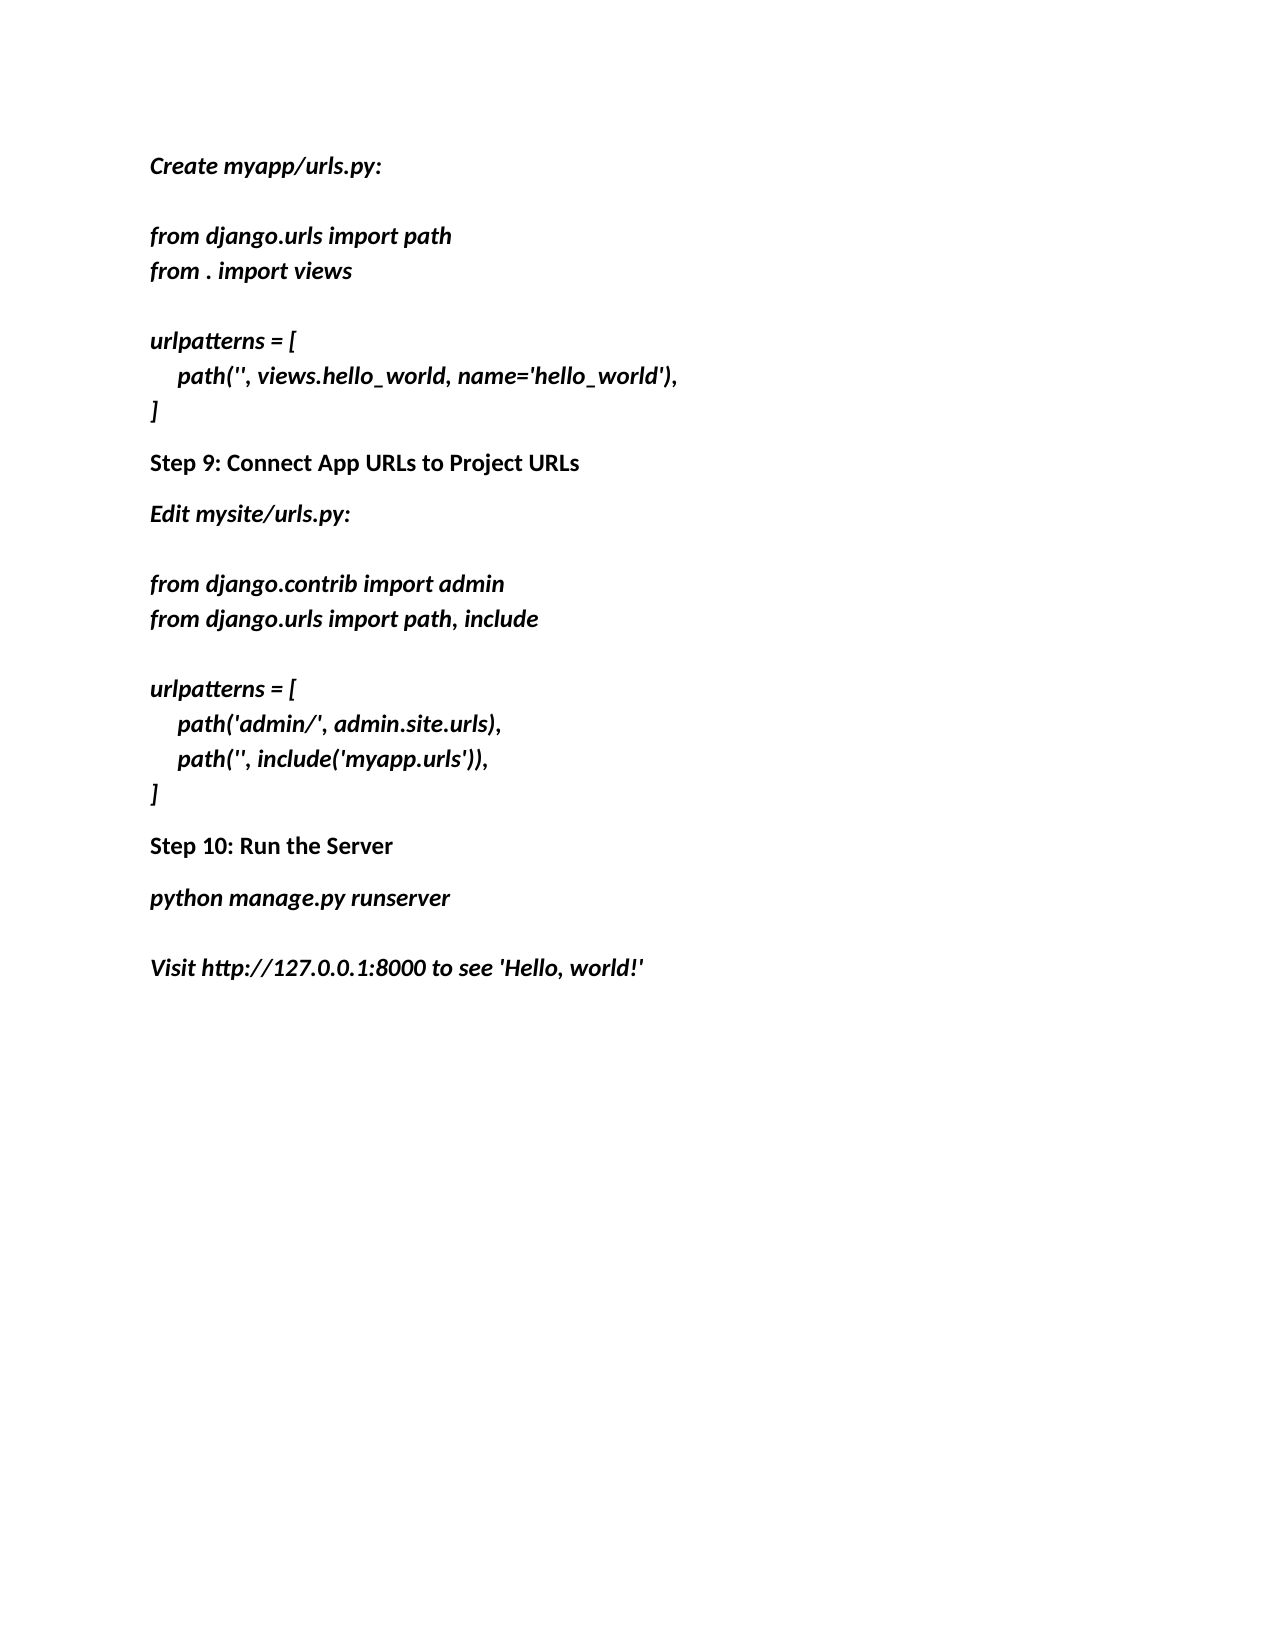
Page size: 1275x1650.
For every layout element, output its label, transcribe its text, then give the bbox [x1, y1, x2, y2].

text Create myapp/urls.py: from django.urls import path from . import views urlpatterns = [ path('', views.hello_world, name='hello_world'), ] [150, 150, 1125, 426]
text Step 9: Connect App URLs to Project URLs [150, 447, 1125, 477]
text Edit mysite/urls.py: from django.contrib import admin from django.urls import path, include urlpatterns = [ path('admin/', admin.site.urls), path('', include('myapp.urls')), ] [150, 498, 1125, 809]
text Step 10: Run the Server [150, 830, 1125, 861]
text python manage.py runserver Visit http://127.0.0.1:8000 to see 'Hello, world!' [150, 882, 1125, 982]
